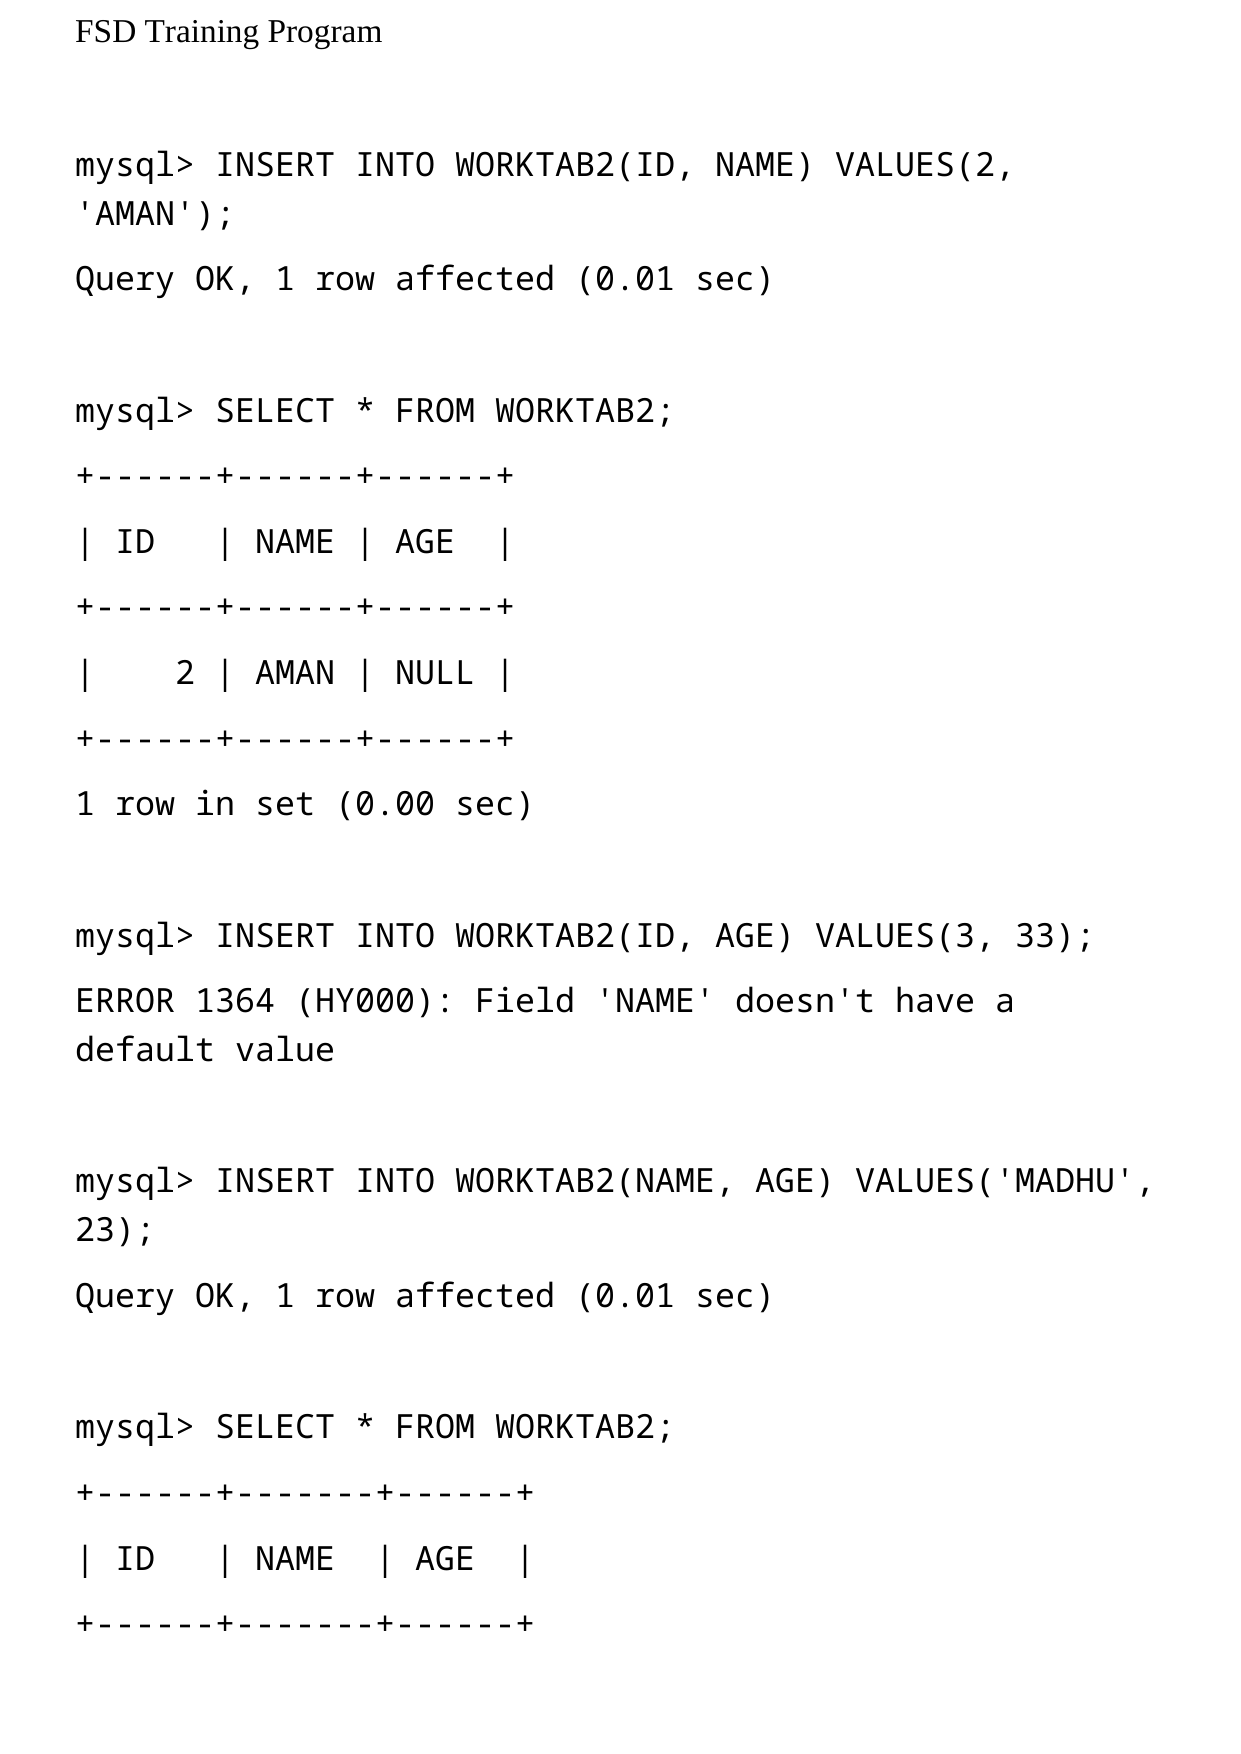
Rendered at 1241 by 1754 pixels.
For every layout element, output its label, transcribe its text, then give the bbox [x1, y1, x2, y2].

text Query OK, 1 row affected (0.01 sec) [75, 255, 1165, 301]
text mysql> SELECT * FROM WORKTAB2; [75, 386, 1165, 432]
text mysql> INSERT INTO WORKTAB2(ID, AGE) VALUES(3, 33); [75, 911, 1165, 957]
text mysql> INSERT INTO WORKTAB2(NAME, AGE) VALUES('MADHU', 23); [75, 1157, 1165, 1252]
text +------+-------+------+ [75, 1600, 1165, 1645]
text +------+------+------+ [75, 452, 1165, 497]
text mysql> SELECT * FROM WORKTAB2; [75, 1403, 1165, 1448]
text 1 row in set (0.00 sec) [75, 780, 1165, 826]
text +------+-------+------+ [75, 1469, 1165, 1514]
text Query OK, 1 row affected (0.01 sec) [75, 1272, 1165, 1317]
text | ID | NAME | AGE | [75, 1534, 1165, 1580]
text ERROR 1364 (HY000): Field 'NAME' doesn't have a default value [75, 977, 1165, 1071]
text | 2 | AMAN | NULL | [75, 649, 1165, 694]
text +------+------+------+ [75, 583, 1165, 629]
text | ID | NAME | AGE | [75, 518, 1165, 563]
text +------+------+------+ [75, 714, 1165, 760]
text mysql> INSERT INTO WORKTAB2(ID, NAME) VALUES(2, 'AMAN'); [75, 141, 1165, 235]
